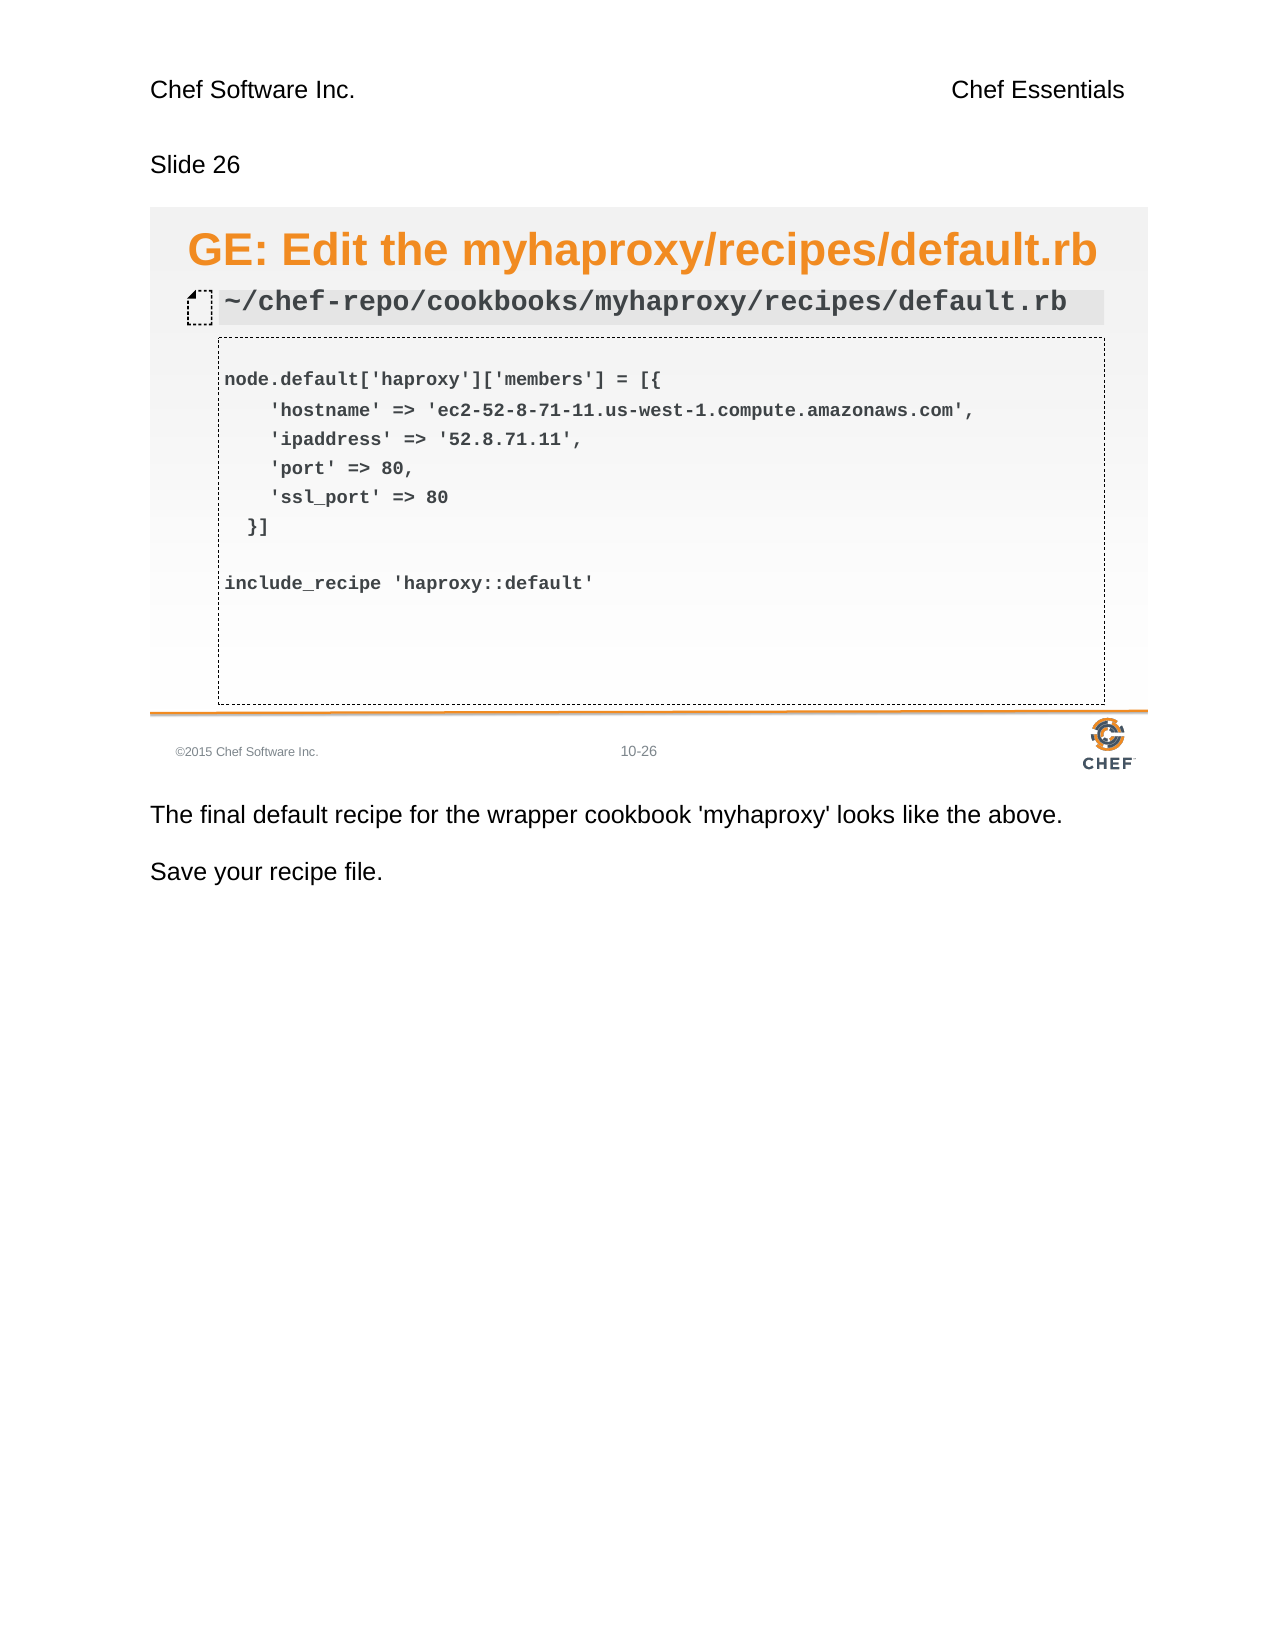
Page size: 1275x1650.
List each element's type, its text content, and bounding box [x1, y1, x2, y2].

text The final default recipe for the wrapper cookbook 'myhaproxy' looks like the above. [150, 800, 1125, 828]
text Slide 26 [150, 150, 1125, 179]
text Save your recipe file. [150, 857, 1125, 886]
